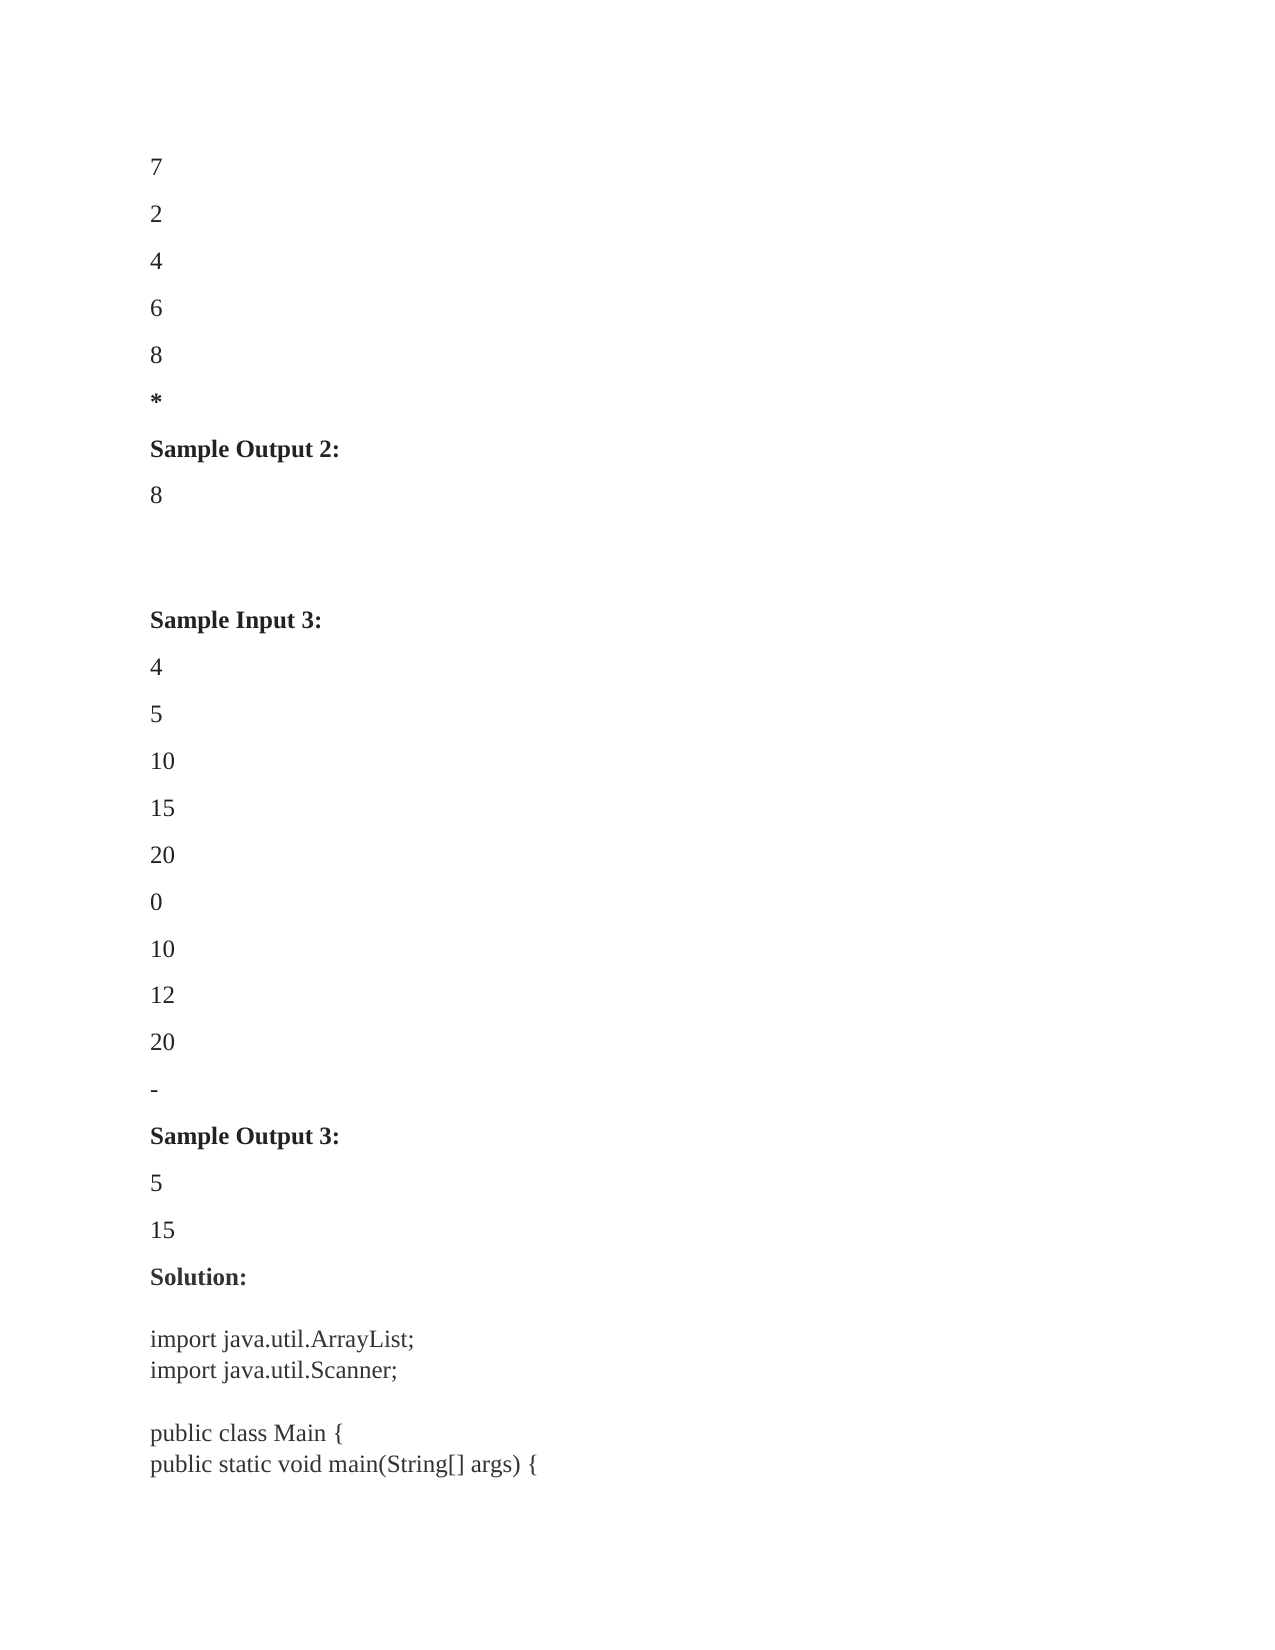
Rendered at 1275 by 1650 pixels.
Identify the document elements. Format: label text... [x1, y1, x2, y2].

text 20 [150, 837, 1125, 869]
text 5 [150, 697, 1125, 728]
text 20 [150, 1025, 1125, 1056]
text - [150, 1072, 1125, 1103]
text import java.util.Scanner; [150, 1353, 1125, 1384]
text 10 [150, 931, 1125, 962]
text public class Main { [150, 1416, 1125, 1447]
text 15 [150, 791, 1125, 822]
text 7 [150, 150, 1125, 181]
text 0 [150, 884, 1125, 916]
text 4 [150, 244, 1125, 275]
text * [150, 384, 1125, 416]
text public static void main(String[] args) { [150, 1447, 1125, 1478]
text 8 [150, 337, 1125, 369]
text 4 [150, 650, 1125, 681]
text Solution: [150, 1259, 1125, 1291]
text Sample Input 3: [150, 603, 1125, 634]
text 2 [150, 197, 1125, 228]
text 8 [150, 478, 1125, 509]
text 10 [150, 744, 1125, 775]
text import java.util.ArrayList; [150, 1322, 1125, 1353]
text Sample Output 3: [150, 1119, 1125, 1150]
text Sample Output 2: [150, 431, 1125, 462]
text 12 [150, 978, 1125, 1009]
text 5 [150, 1166, 1125, 1197]
text 15 [150, 1212, 1125, 1244]
text 6 [150, 291, 1125, 322]
